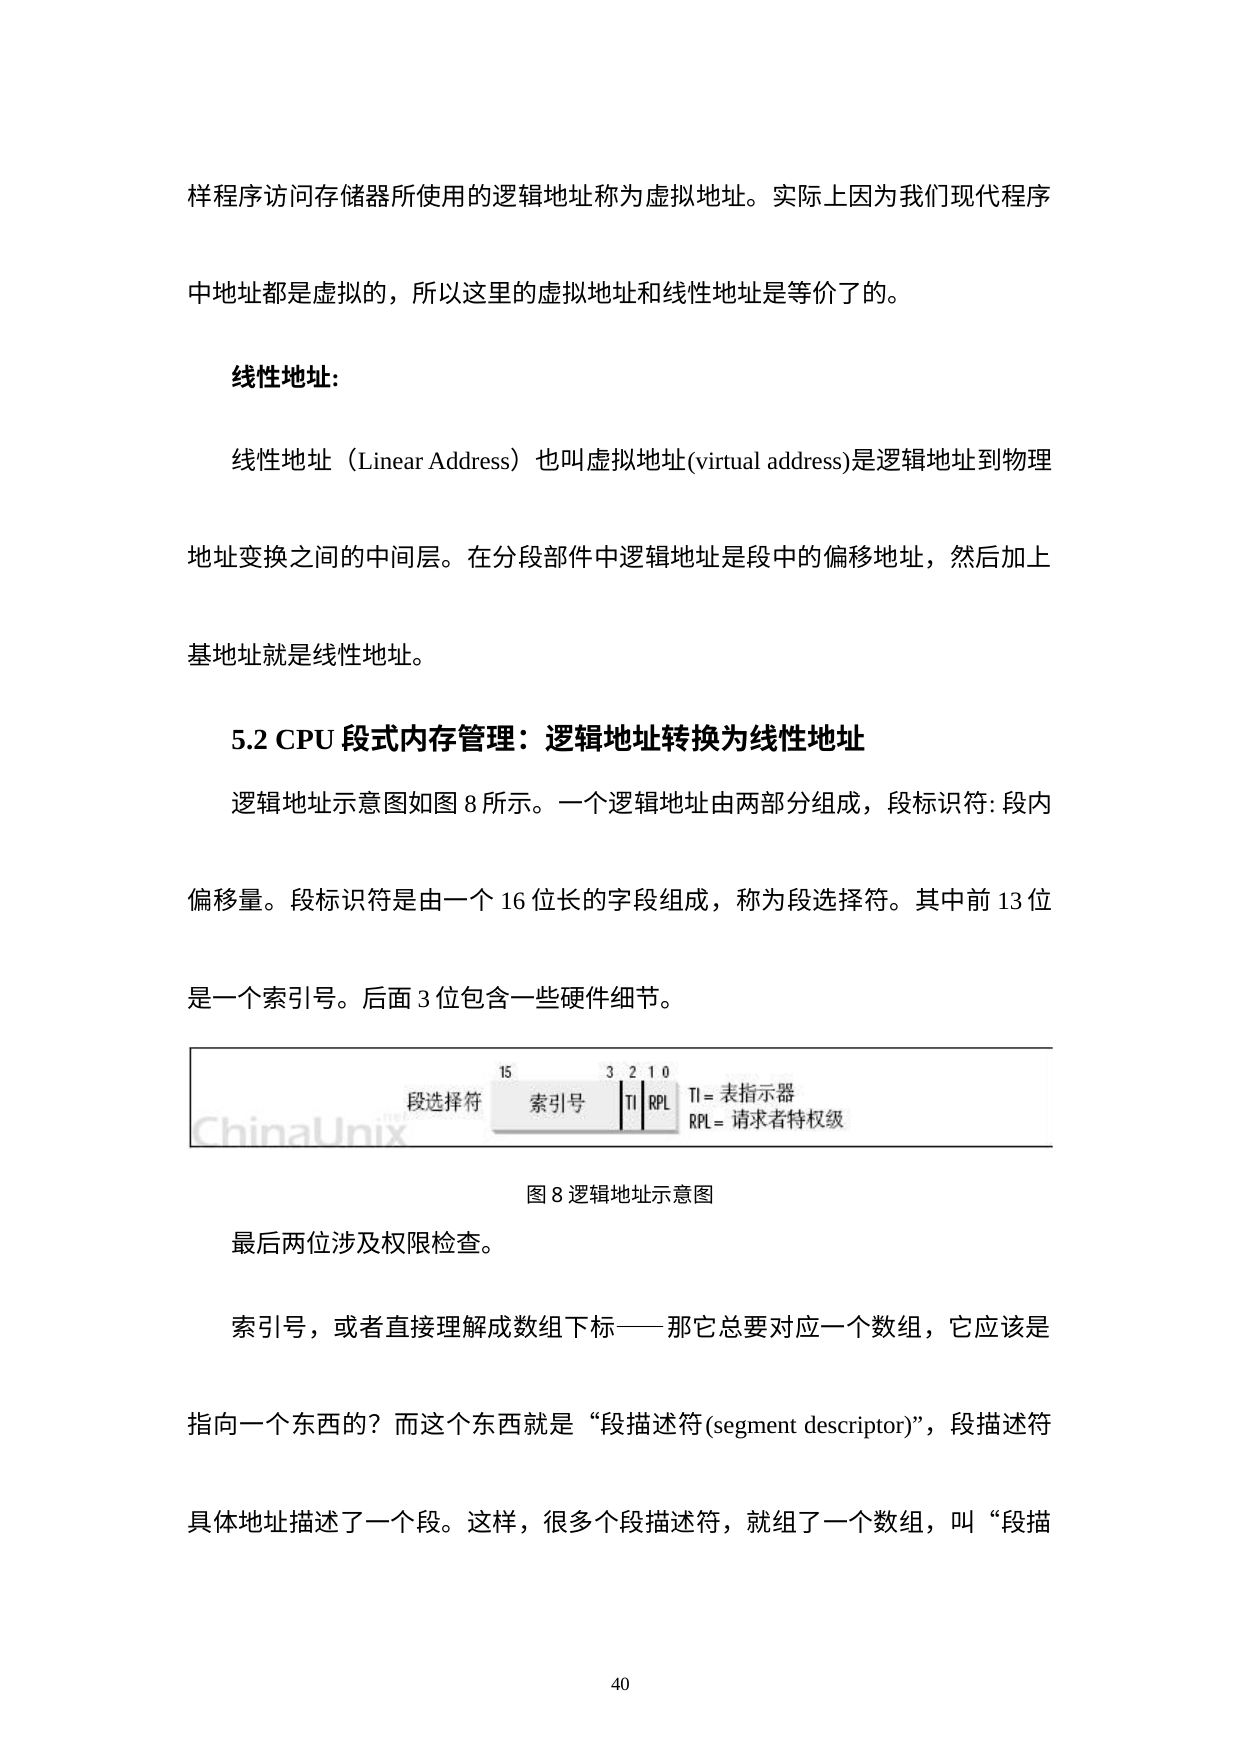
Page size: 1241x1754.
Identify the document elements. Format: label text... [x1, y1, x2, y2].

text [187, 162, 1053, 324]
text 5.2 CPU段式内存管理：逻辑地址转换为线性地址 [187, 704, 1053, 769]
text 逻辑地址示意图如图8所示。一个逻辑地址由两部分组成，段标识符: 段内偏移量。段标识符是由一个16位长的字段组成，称为段选择符。其中前13位是一个索引号。后面3位包含一些硬件细节。 [187, 769, 1053, 1029]
text 最后两位涉及权限检查。 [187, 1209, 1053, 1274]
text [187, 1293, 1053, 1553]
text 线性地址: [187, 343, 1053, 408]
text 线性地址（Linear Address）也叫虚拟地址(virtual address)是逻辑地址到物理地址变换之间的中间层。在分段部件中逻辑地址是段中的偏移地址，然后加上基地址就是线性地址。 [187, 426, 1053, 686]
picture [187, 1047, 1053, 1149]
text 图8 逻辑地址示意图 [187, 1177, 1053, 1209]
